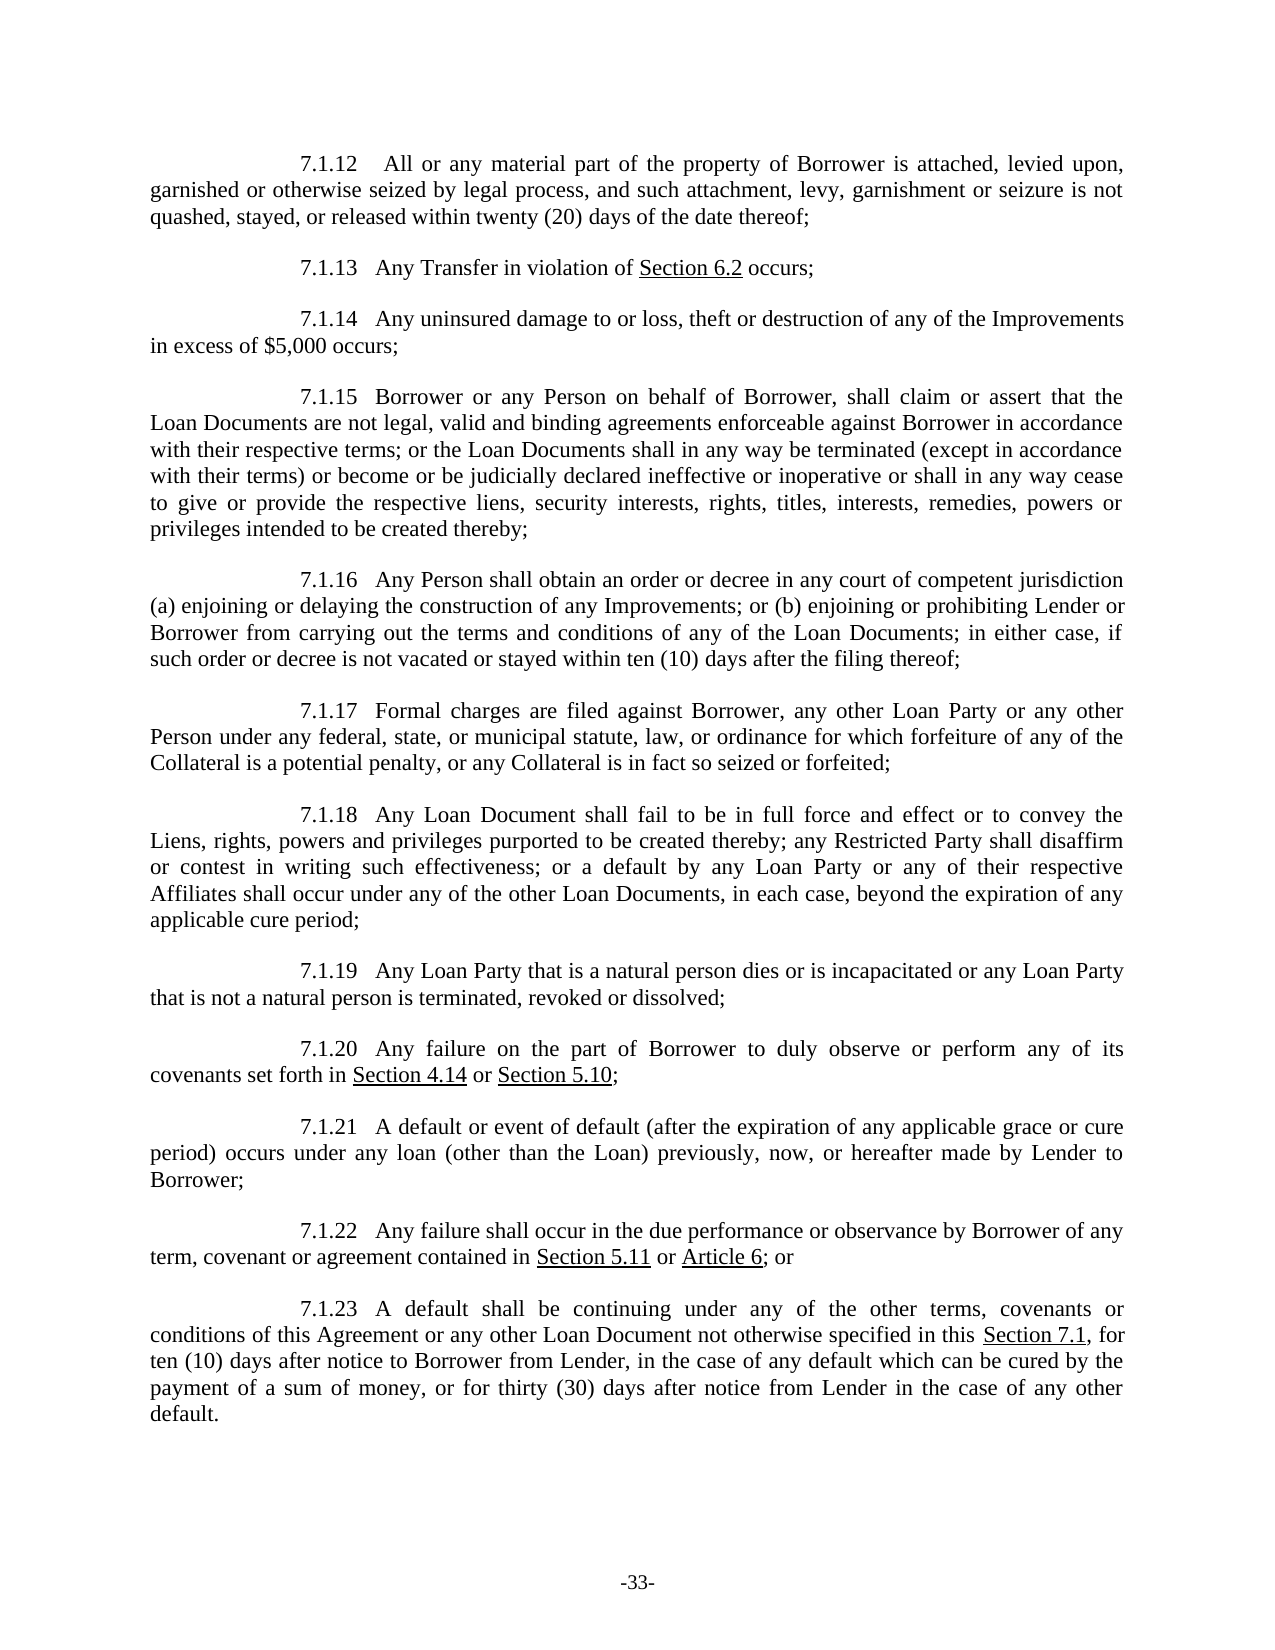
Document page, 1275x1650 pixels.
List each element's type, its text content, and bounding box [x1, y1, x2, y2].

subtitle Any Person shall obtain an order or decree in any court of competent jurisdiction (a) enjoining or delaying the construction of any Improvements; or (b) enjoining or prohibiting Lender or Borrower from carrying out the terms and conditions of any of the Loan Documents; in either case, if such order or decree is not vacated or stayed within ten (10) days after the filing thereof; [150, 566, 1125, 672]
subtitle Any Loan Party that is a natural person dies or is incapacitated or any Loan Party that is not a natural person is terminated, revoked or dissolved; [150, 957, 1125, 1010]
subtitle A default shall be continuing under any of the other terms, covenants or conditions of this Agreement or any other Loan Document not otherwise specified in this Section 7.1, for ten (10) days after notice to Borrower from Lender, in the case of any default which can be cured by the payment of a sum of money, or for thirty (30) days after notice from Lender in the case of any other default. [150, 1295, 1125, 1426]
subtitle Any failure on the part of Borrower to duly observe or perform any of its covenants set forth in Section 4.14 or Section 5.10; [150, 1035, 1125, 1088]
subtitle A default or event of default (after the expiration of any applicable grace or cure period) occurs under any loan (other than the Loan) previously, now, or hereafter made by Lender to Borrower; [150, 1113, 1125, 1192]
subtitle Formal charges are filed against Borrower, any other Loan Party or any other Person under any federal, state, or municipal statute, law, or ordinance for which forfeiture of any of the Collateral is a potential penalty, or any Collateral is in fact so seized or forfeited; [150, 697, 1125, 776]
subtitle Any Loan Document shall fail to be in full force and effect or to convey the Liens, rights, powers and privileges purported to be created thereby; any Restricted Party shall disaffirm or contest in writing such effectiveness; or a default by any Loan Party or any of their respective Affiliates shall occur under any of the other Loan Documents, in each case, beyond the expiration of any applicable cure period; [150, 801, 1125, 932]
subtitle Any uninsured damage to or loss, theft or destruction of any of the Improvements in excess of $5,000 occurs; [150, 305, 1125, 358]
subtitle All or any material part of the property of Borrower is attached, levied upon, garnished or otherwise seized by legal process, and such attachment, levy, garnishment or seizure is not quashed, stayed, or released within twenty (20) days of the date thereof; [150, 150, 1125, 229]
subtitle Borrower or any Person on behalf of Borrower, shall claim or assert that the Loan Documents are not legal, valid and binding agreements enforceable against Borrower in accordance with their respective terms; or the Loan Documents shall in any way be terminated (except in accordance with their terms) or become or be judicially declared ineffective or inoperative or shall in any way cease to give or provide the respective liens, security interests, rights, titles, interests, remedies, powers or privileges intended to be created thereby; [150, 383, 1125, 541]
subtitle Any failure shall occur in the due performance or observance by Borrower of any term, covenant or agreement contained in Section 5.11 or Article 6; or [150, 1217, 1125, 1270]
subtitle Any Transfer in violation of Section 6.2 occurs; [150, 254, 1125, 280]
